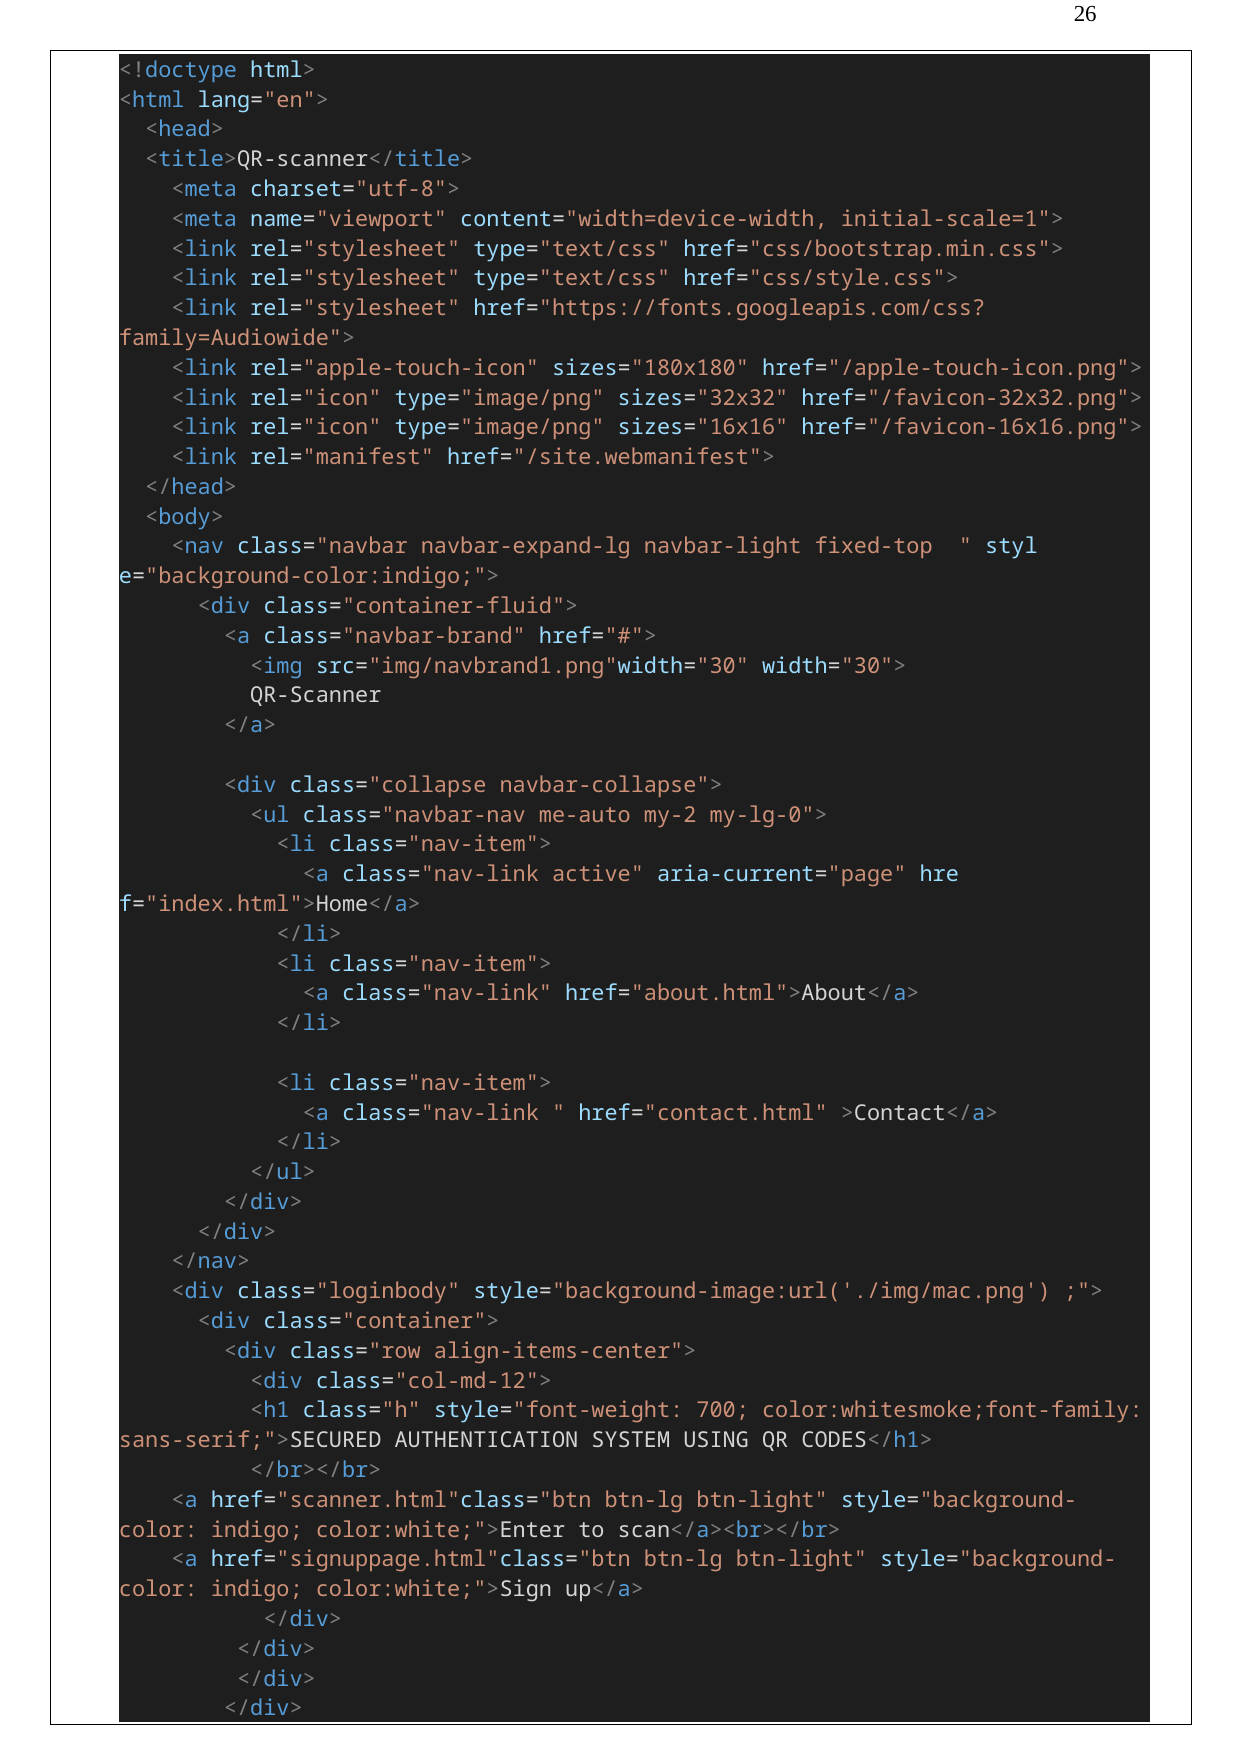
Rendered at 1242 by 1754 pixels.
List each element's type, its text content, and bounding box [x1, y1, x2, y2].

text <li class="nav-item"> [119, 828, 1150, 858]
text </head> [119, 471, 1150, 501]
text <link rel="icon" type="image/png" sizes="32x32" href="/favicon-32x32.png"> [119, 381, 1150, 411]
text <div class="container-fluid"> [119, 590, 1150, 620]
text </div> [119, 1216, 1150, 1245]
text <li class="nav-item"> [119, 947, 1150, 977]
text <a class="nav-link " href="contact.html" >Contact</a> [119, 1096, 1150, 1126]
text </li> [119, 1007, 1150, 1037]
text <head> [119, 113, 1150, 143]
text <img src="img/navbrand1.png"width="30" width="30"> [119, 649, 1150, 679]
text <nav class="navbar navbar-expand-lg navbar-light fixed-top " style="background-color:indigo;"> [119, 530, 1150, 590]
text <a class="nav-link active" aria-current="page" href="index.html">Home</a> [119, 858, 1150, 918]
text <link rel="manifest" href="/site.webmanifest"> [119, 441, 1150, 471]
text <html lang="en"> [119, 83, 1150, 113]
text <link rel="icon" type="image/png" sizes="16x16" href="/favicon-16x16.png"> [119, 411, 1150, 441]
text <div class="loginbody" style="background-image:url('./img/mac.png') ;"> [119, 1275, 1150, 1305]
text <div class="collapse navbar-collapse"> [119, 769, 1150, 798]
text </div> [119, 1692, 1150, 1722]
text <link rel="stylesheet" type="text/css" href="css/bootstrap.min.css"> [119, 232, 1150, 262]
text <a class="nav-link" href="about.html">About</a> [119, 977, 1150, 1007]
text <link rel="stylesheet" href="https://fonts.googleapis.com/css?family=Audiowide"> [119, 292, 1150, 352]
text <div class="col-md-12"> [119, 1364, 1150, 1394]
text </div> [119, 1186, 1150, 1216]
text QR-Scanner [119, 679, 1150, 709]
text </li> [119, 1126, 1150, 1156]
text <a class="navbar-brand" href="#"> [119, 620, 1150, 649]
text </div> [119, 1662, 1150, 1692]
text <meta charset="utf-8"> [119, 173, 1150, 203]
text <div class="container"> [119, 1305, 1150, 1335]
text <title>QR-scanner</title> [119, 143, 1150, 173]
text <meta name="viewport" content="width=device-width, initial-scale=1"> [119, 203, 1150, 232]
text <h1 class="h" style="font-weight: 700; color:whitesmoke;font-family: sans-serif;">SECURED AUTHENTICATION SYSTEM USING QR CODES</h1> [119, 1394, 1150, 1454]
text </ul> [119, 1156, 1150, 1186]
text <ul class="navbar-nav me-auto my-2 my-lg-0"> [119, 798, 1150, 828]
text <a href="signuppage.html"class="btn btn-lg btn-light" style="background-color: indigo; color:white;">Sign up</a> [119, 1543, 1150, 1603]
text <a href="scanner.html"class="btn btn-lg btn-light" style="background-color: indigo; color:white;">Enter to scan</a><br></br> [119, 1484, 1150, 1543]
text </br></br> [119, 1454, 1150, 1484]
text </div> [119, 1603, 1150, 1633]
text <!doctype html> [119, 54, 1150, 83]
text </a> [119, 709, 1150, 739]
text </li> [119, 918, 1150, 947]
text <link rel="stylesheet" type="text/css" href="css/style.css"> [119, 262, 1150, 292]
text </div> [119, 1633, 1150, 1662]
text <link rel="apple-touch-icon" sizes="180x180" href="/apple-touch-icon.png"> [119, 352, 1150, 381]
text </nav> [119, 1245, 1150, 1275]
text <li class="nav-item"> [119, 1067, 1150, 1096]
text <body> [119, 501, 1150, 530]
text <div class="row align-items-center"> [119, 1335, 1150, 1364]
